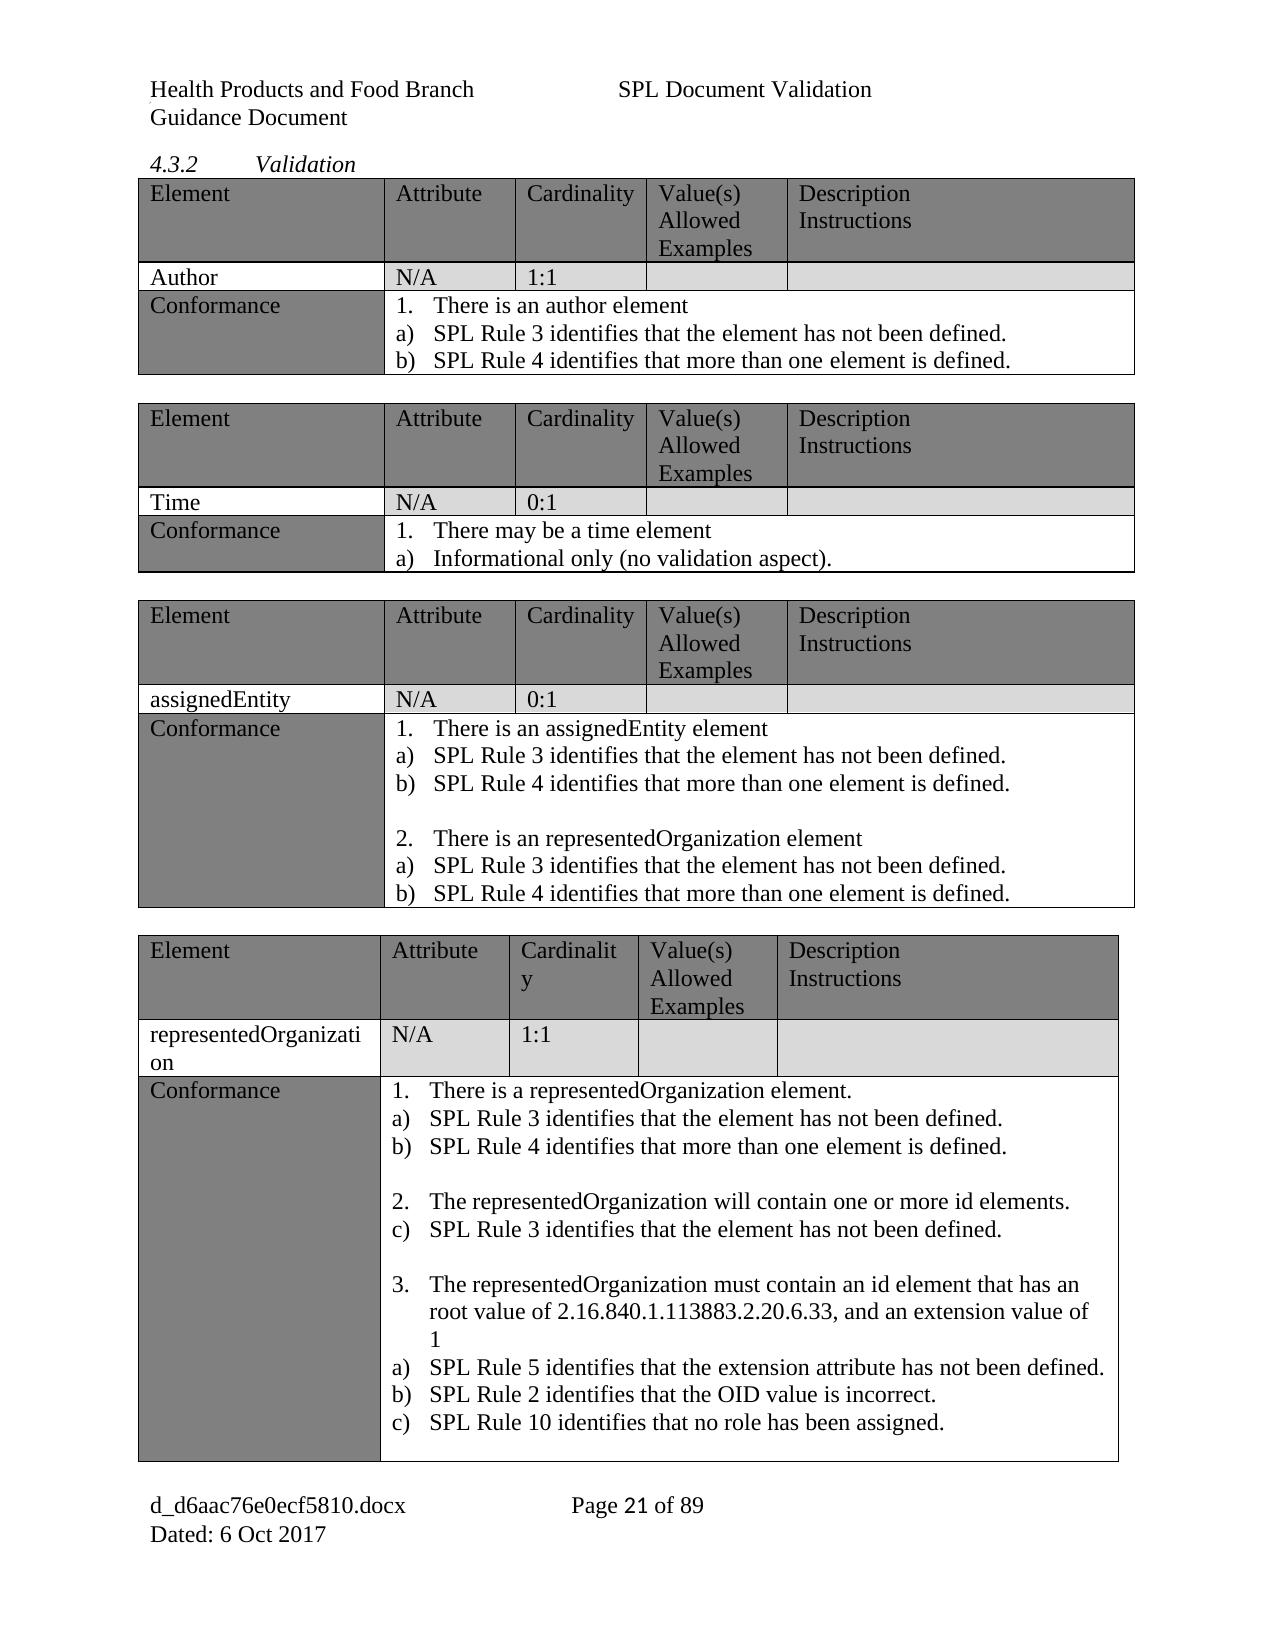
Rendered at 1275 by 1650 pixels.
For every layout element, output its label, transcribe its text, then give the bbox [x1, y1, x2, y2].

table_cell 0:1 [516, 685, 646, 712]
table_header Cardinality [510, 936, 638, 1019]
table_cell 1:1 [510, 1020, 638, 1076]
table_cell [647, 263, 787, 290]
table_cell Conformance [139, 516, 384, 571]
table_cell N/A [381, 1020, 509, 1076]
table_header Description Instructions [778, 936, 1118, 1019]
table_cell 0:1 [516, 488, 646, 515]
table_cell There is an author element SPL Rule 3 identifies that the element has not been defined. SPL Rule 4 identifies that more than one element is defined. [385, 291, 1134, 374]
subtitle Validation [150, 150, 1125, 178]
table_header Value(s) Allowed Examples [647, 601, 787, 684]
table_cell 1:1 [516, 263, 646, 290]
table_header Value(s) Allowed Examples [647, 404, 787, 486]
table_cell [778, 1020, 1118, 1076]
table_cell Time [139, 488, 384, 515]
table_header Description Instructions [788, 601, 1134, 684]
table_header Element [139, 179, 384, 261]
table_header Value(s) Allowed Examples [647, 179, 787, 261]
table_cell N/A [385, 263, 515, 290]
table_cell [381, 1077, 1118, 1461]
table_cell [788, 685, 1134, 712]
table_header Cardinality [516, 601, 646, 684]
table_header Cardinality [516, 404, 646, 486]
table_header Element [139, 404, 384, 486]
table_cell There may be a time element Informational only (no validation aspect). [385, 516, 1134, 571]
table_cell [647, 488, 787, 515]
table_header Attribute [385, 179, 515, 261]
table_cell representedOrganization [139, 1020, 380, 1076]
table_cell [788, 263, 1134, 290]
table_cell N/A [385, 685, 515, 712]
table_cell [639, 1020, 777, 1076]
table_header Description Instructions [788, 179, 1134, 261]
table_cell Author [139, 263, 384, 290]
table_cell [788, 488, 1134, 515]
table_header Attribute [381, 936, 509, 1019]
table_cell Conformance [139, 1077, 380, 1461]
table_header Element [139, 936, 380, 1019]
table_header Element [139, 601, 384, 684]
table_cell There is an assignedEntity element SPL Rule 3 identifies that the element has not been defined. SPL Rule 4 identifies that more than one element is defined. There is an representedOrganization element SPL Rule 3 identifies that the element has not been defined. SPL Rule 4 identifies that more than one element is defined. [385, 714, 1134, 907]
table_cell assignedEntity [139, 685, 384, 712]
table_cell Conformance [139, 291, 384, 374]
table_cell Conformance [139, 714, 384, 907]
table_cell [647, 685, 787, 712]
table_header Cardinality [516, 179, 646, 261]
table_header Attribute [385, 404, 515, 486]
table_cell N/A [385, 488, 515, 515]
table_header Attribute [385, 601, 515, 684]
table_header Description Instructions [788, 404, 1134, 486]
table_header Value(s) Allowed Examples [639, 936, 777, 1019]
